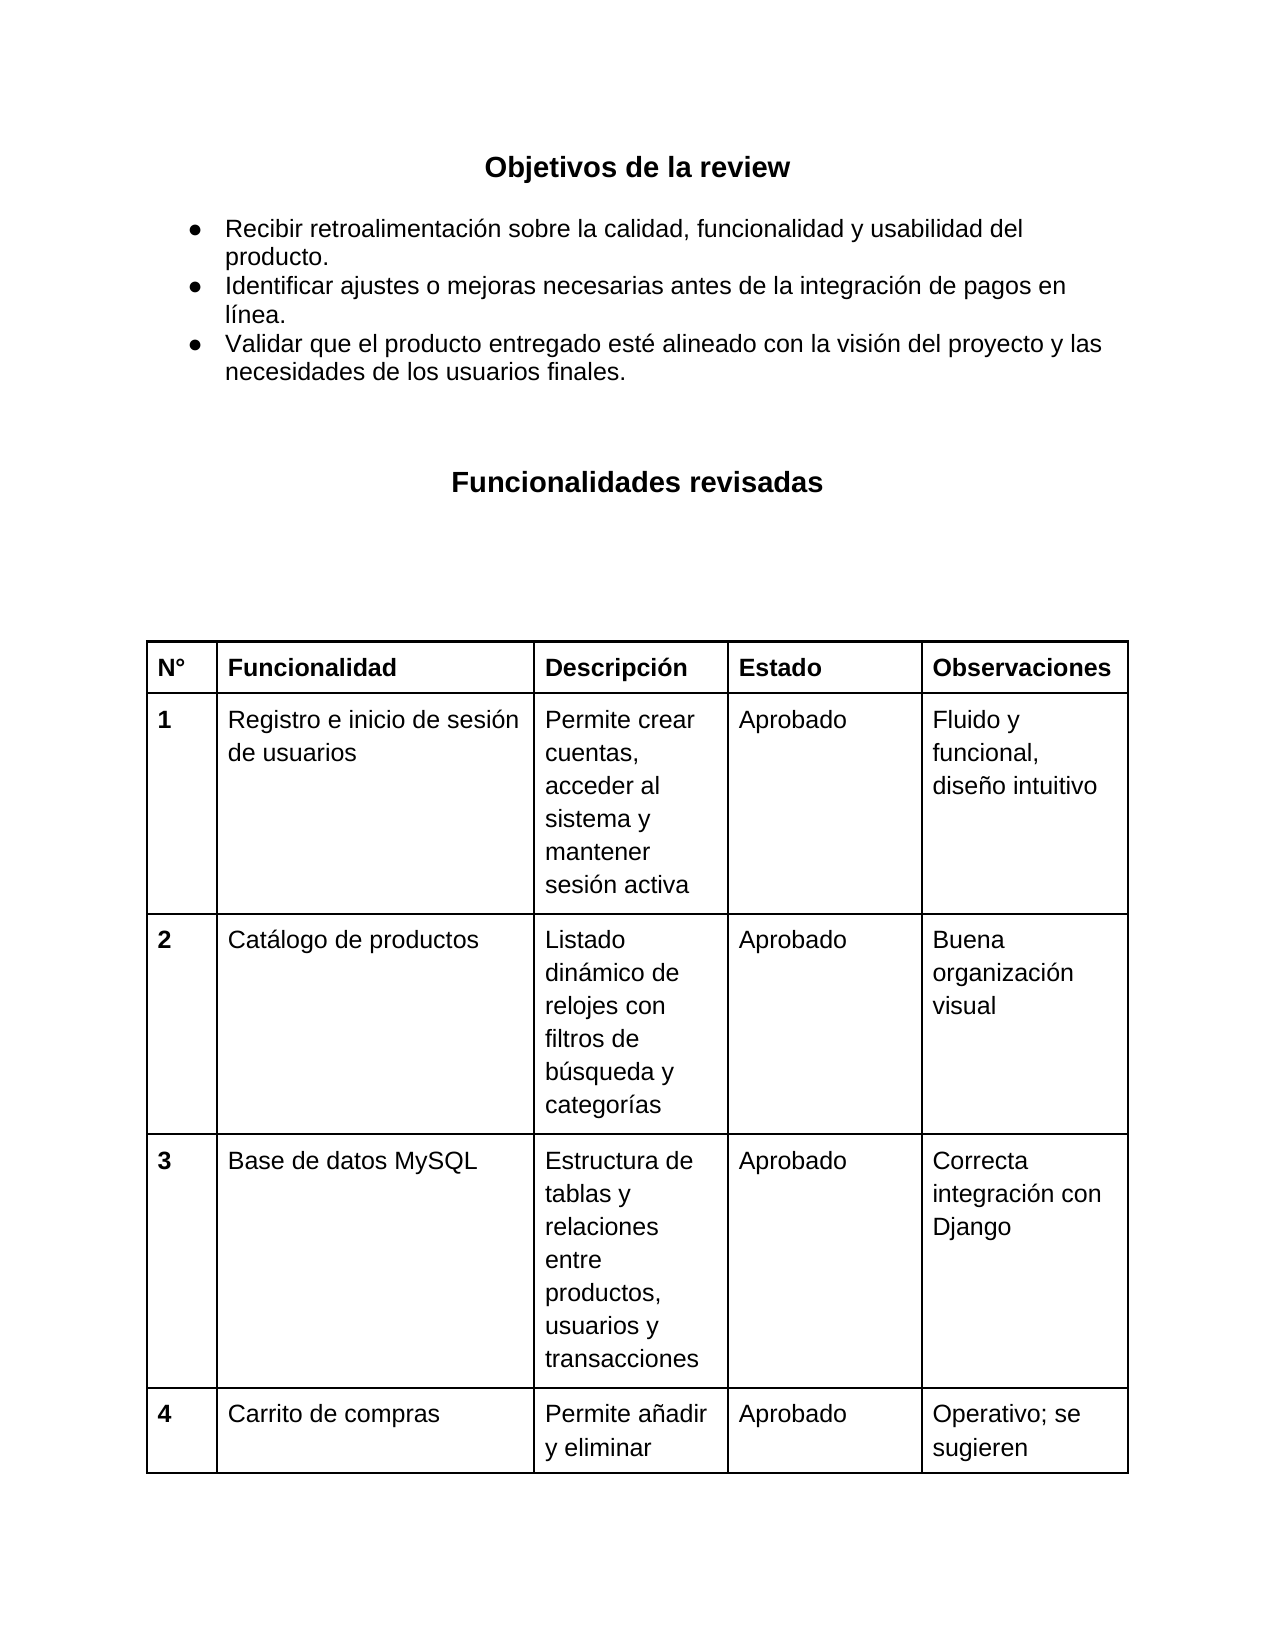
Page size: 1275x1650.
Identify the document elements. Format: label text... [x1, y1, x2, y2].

table_header Estado [729, 643, 921, 692]
table_header Descripción [535, 643, 727, 692]
table_cell Catálogo de productos [218, 915, 533, 1133]
table_cell Base de datos MySQL [218, 1135, 533, 1387]
text Objetivos de la review [150, 150, 1125, 183]
text Funcionalidades revisadas [150, 465, 1125, 498]
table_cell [535, 1389, 727, 1472]
table_cell Buena organización visual [923, 915, 1127, 1133]
list Identificar ajustes o mejoras necesarias antes de la integración de pagos en línea. [187, 271, 1125, 328]
table_cell Aprobado [729, 694, 921, 913]
table_cell Listado dinámico de relojes con filtros de búsqueda y categorías [535, 915, 727, 1133]
table_cell Registro e inicio de sesión de usuarios [218, 694, 533, 913]
table_cell 3 [148, 1135, 216, 1387]
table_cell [923, 1389, 1127, 1472]
table_cell 2 [148, 915, 216, 1133]
table_header Funcionalidad [218, 643, 533, 692]
table_header N° [148, 643, 216, 692]
table_cell Aprobado [729, 915, 921, 1133]
table_cell Fluido y funcional, diseño intuitivo [923, 694, 1127, 913]
table_cell 1 [148, 694, 216, 913]
table_cell Aprobado [729, 1389, 921, 1472]
table_cell Permite crear cuentas, acceder al sistema y mantener sesión activa [535, 694, 727, 913]
table_cell Aprobado [729, 1135, 921, 1387]
table_cell Correcta integración con Django [923, 1135, 1127, 1387]
list Recibir retroalimentación sobre la calidad, funcionalidad y usabilidad del producto. [187, 213, 1125, 271]
list Validar que el producto entregado esté alineado con la visión del proyecto y las necesidades de los usuarios finales. [187, 328, 1125, 386]
table_cell Carrito de compras [218, 1389, 533, 1472]
table_cell Estructura de tablas y relaciones entre productos, usuarios y transacciones [535, 1135, 727, 1387]
table_header Observaciones [923, 643, 1127, 692]
table_cell 4 [148, 1389, 216, 1472]
